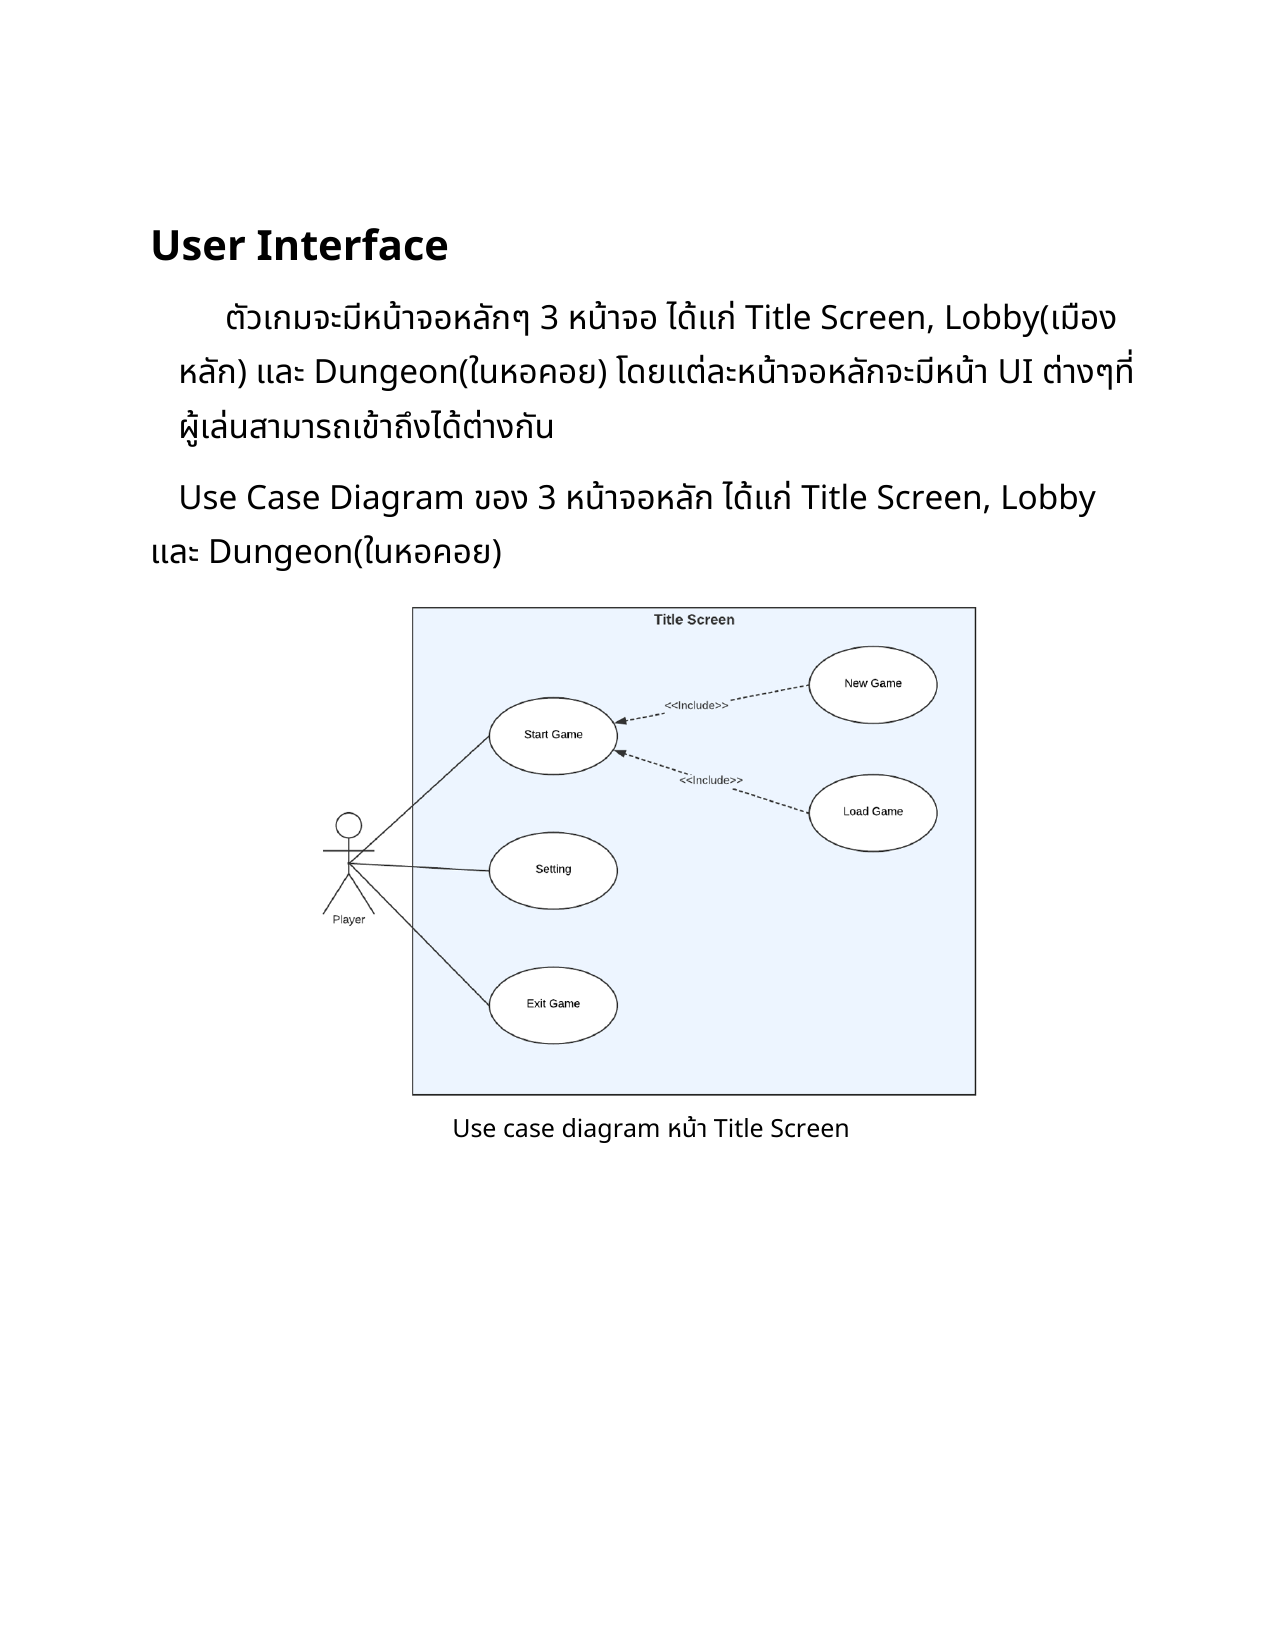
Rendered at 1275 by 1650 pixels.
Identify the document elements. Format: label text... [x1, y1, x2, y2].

text User Interface [150, 216, 1152, 272]
text Use Case Diagram ของ 3 หน้าจอหลัก ได้แก่ Title Screen, Lobby และ Dungeon(ในหอคอย) [150, 474, 1152, 579]
picture [313, 599, 989, 1108]
text ตัวเกมจะมีหน้าจอหลักๆ 3 หน้าจอ ได้แก่ Title Screen, Lobby(เมืองหลัก) และ Dungeon(ในหอคอย) โดยแต่ละหน้าจอหลักจะมีหน้า UI ต่างๆที่ผู้เล่นสามารถเข้าถึงได้ต่างกัน [178, 293, 1152, 453]
